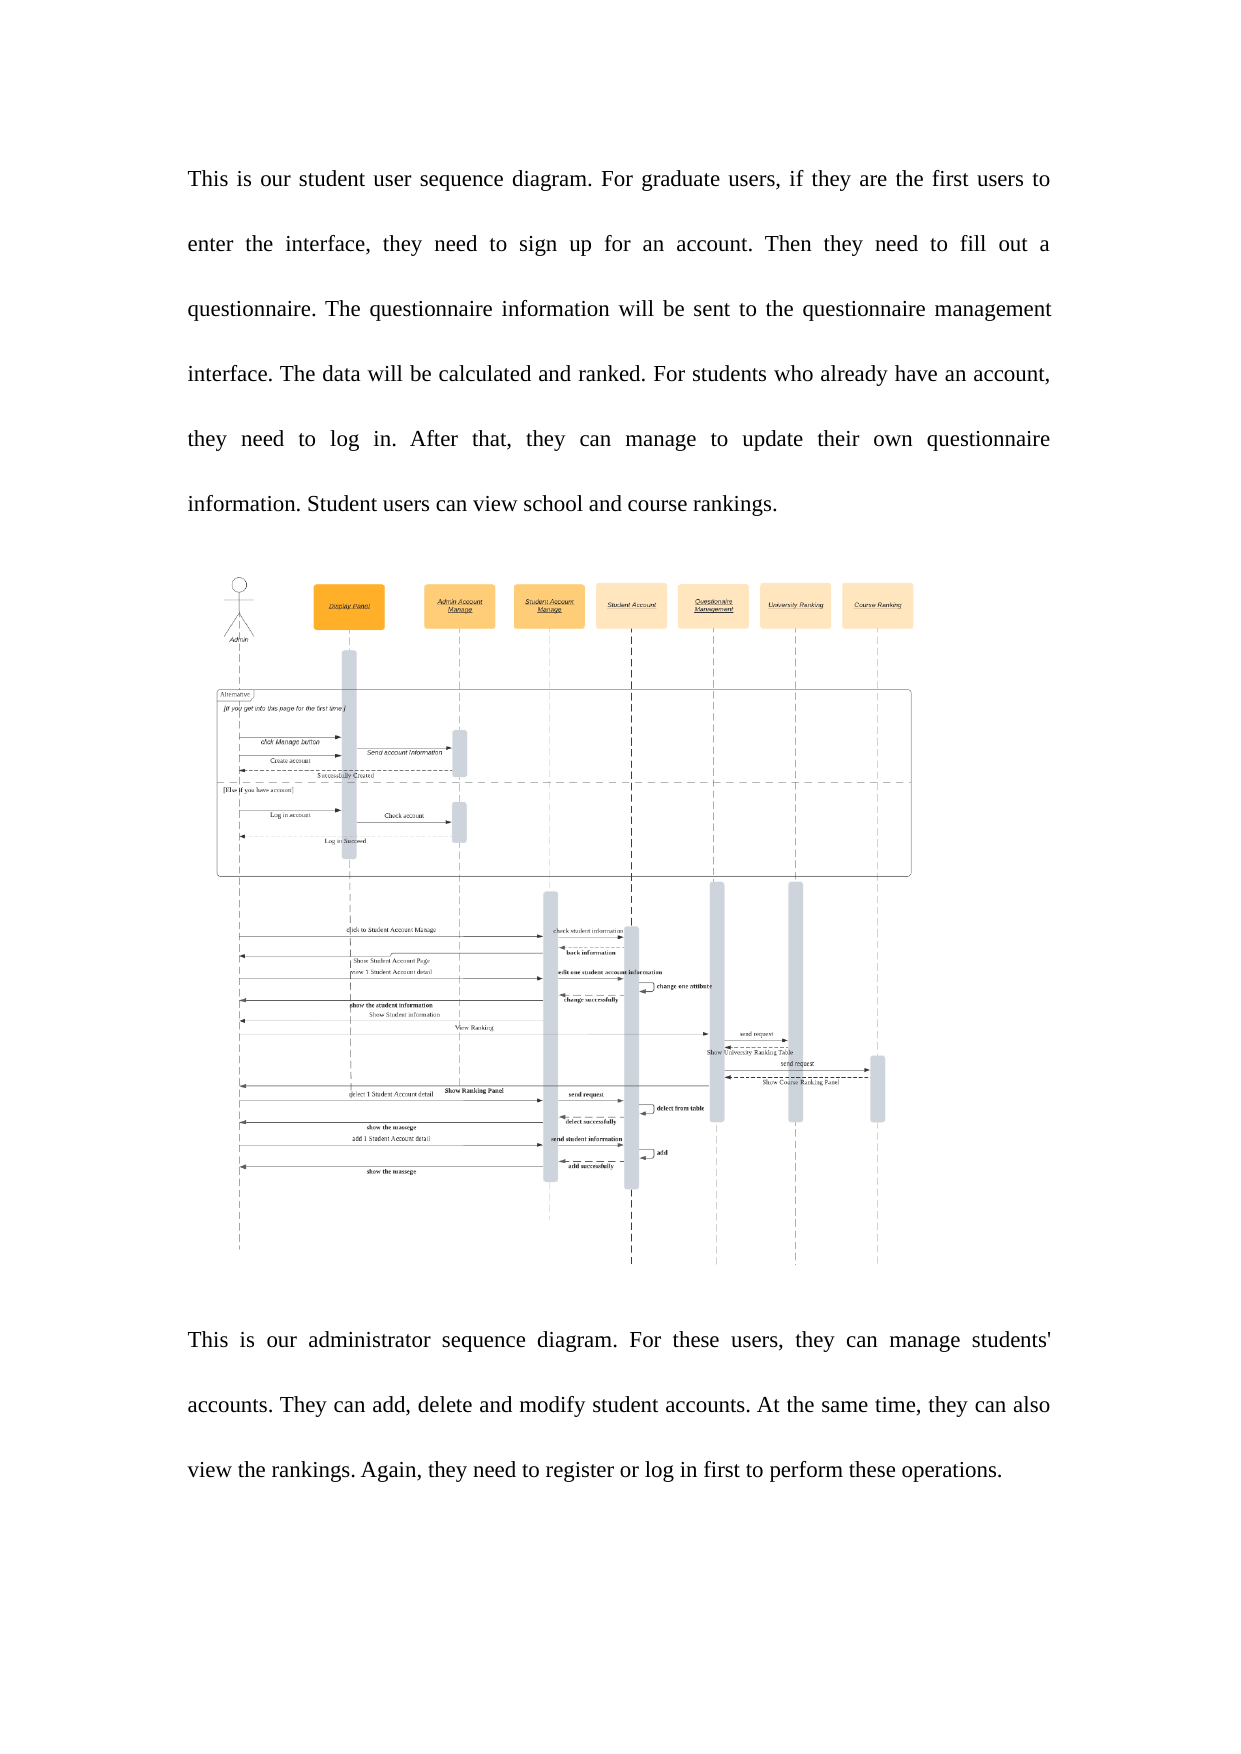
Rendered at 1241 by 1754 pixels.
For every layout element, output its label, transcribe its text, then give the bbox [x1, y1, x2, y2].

text This is our student user sequence diagram. For graduate users, if they are the first users to enter the interface, they need to sign up for an account. Then they need to fill out a questionnaire. The questionnaire information will be sent to the questionnaire management interface. The data will be calculated and ranked. For students who already have an account, they need to log in. After that, they can manage to update their own questionnaire information. Student users can view school and course rankings. [187, 162, 1053, 519]
picture [187, 545, 948, 1265]
text This is our administrator sequence diagram. For these users, they can manage students' accounts. They can add, delete and modify student accounts. At the same time, they can also view the rankings. Again, they need to register or log in first to perform these operations. [187, 1323, 1053, 1486]
